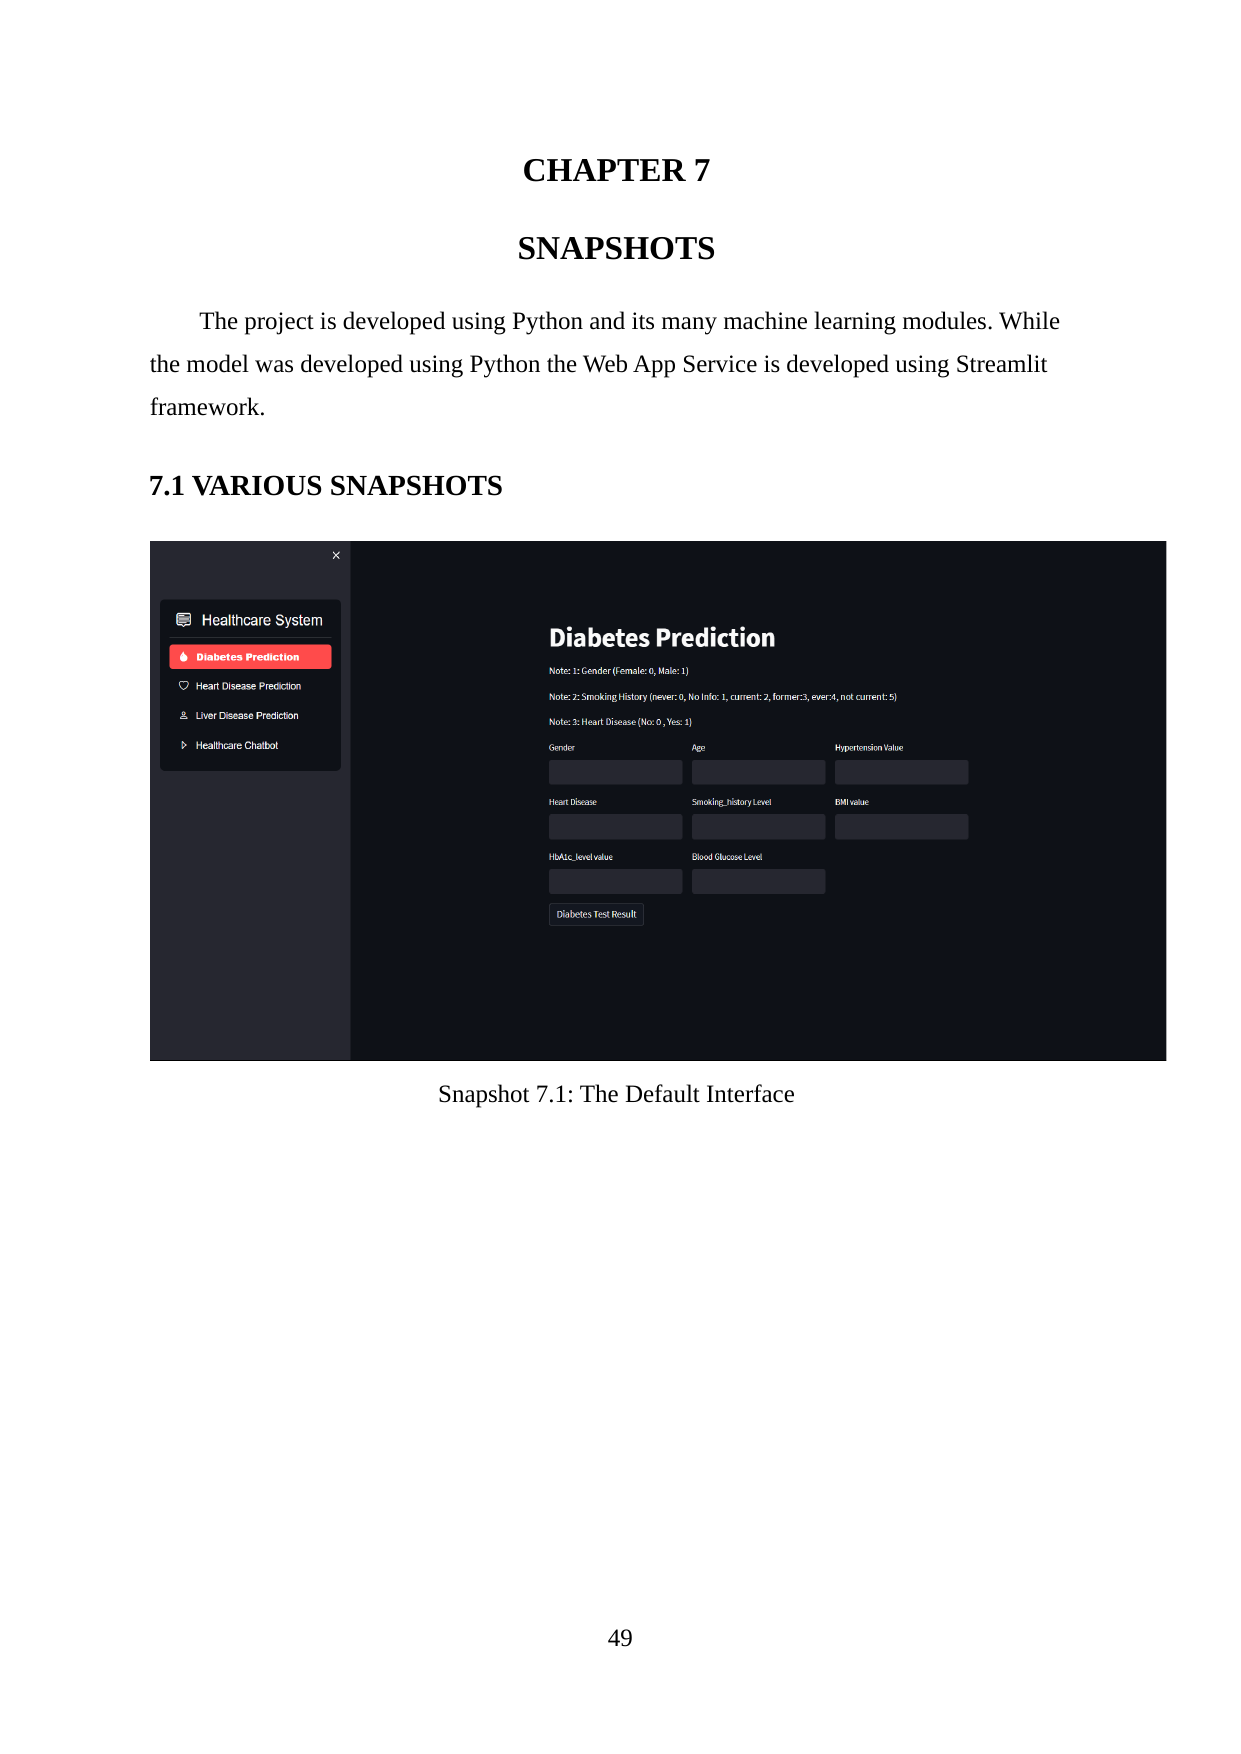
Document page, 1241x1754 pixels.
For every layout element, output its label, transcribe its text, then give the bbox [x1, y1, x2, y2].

subtitle CHAPTER 7 [150, 150, 1083, 188]
text The project is developed using Python and its many machine learning modules. While the model was developed using Python the Web App Service is developed using Streamlit framework. [149, 306, 1090, 421]
subtitle SNAPSHOTS [150, 228, 1083, 267]
text Snapshot 7.1: The Default Interface [150, 1079, 1083, 1108]
picture [150, 541, 1167, 1061]
subtitle 7.1 VARIOUS SNAPSHOTS [148, 468, 1090, 501]
